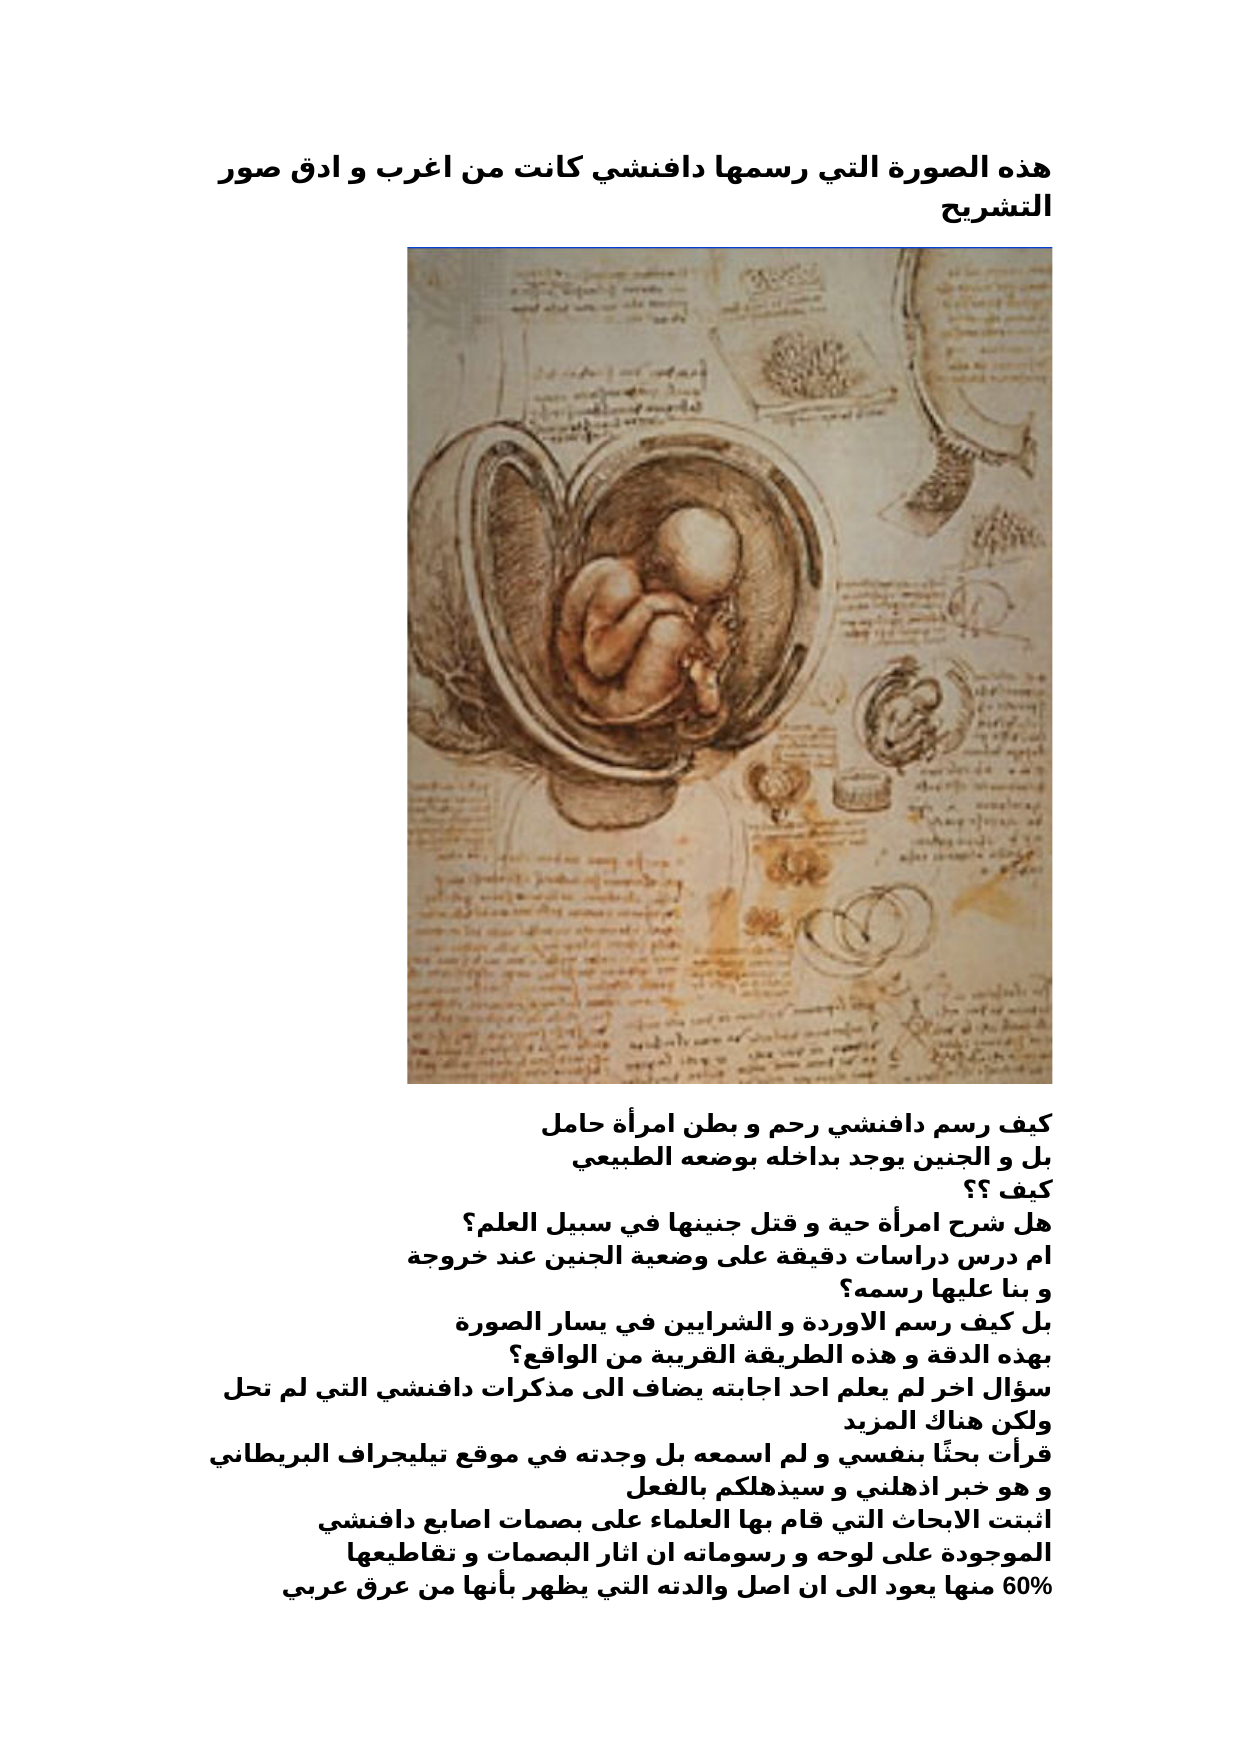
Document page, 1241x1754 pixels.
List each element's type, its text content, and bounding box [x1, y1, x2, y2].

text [187, 1109, 1053, 1600]
text هذه الصورة التي رسمها دافنشي كانت من اغرب و ادق صور التشريح [187, 150, 1053, 222]
picture [407, 247, 1053, 1084]
